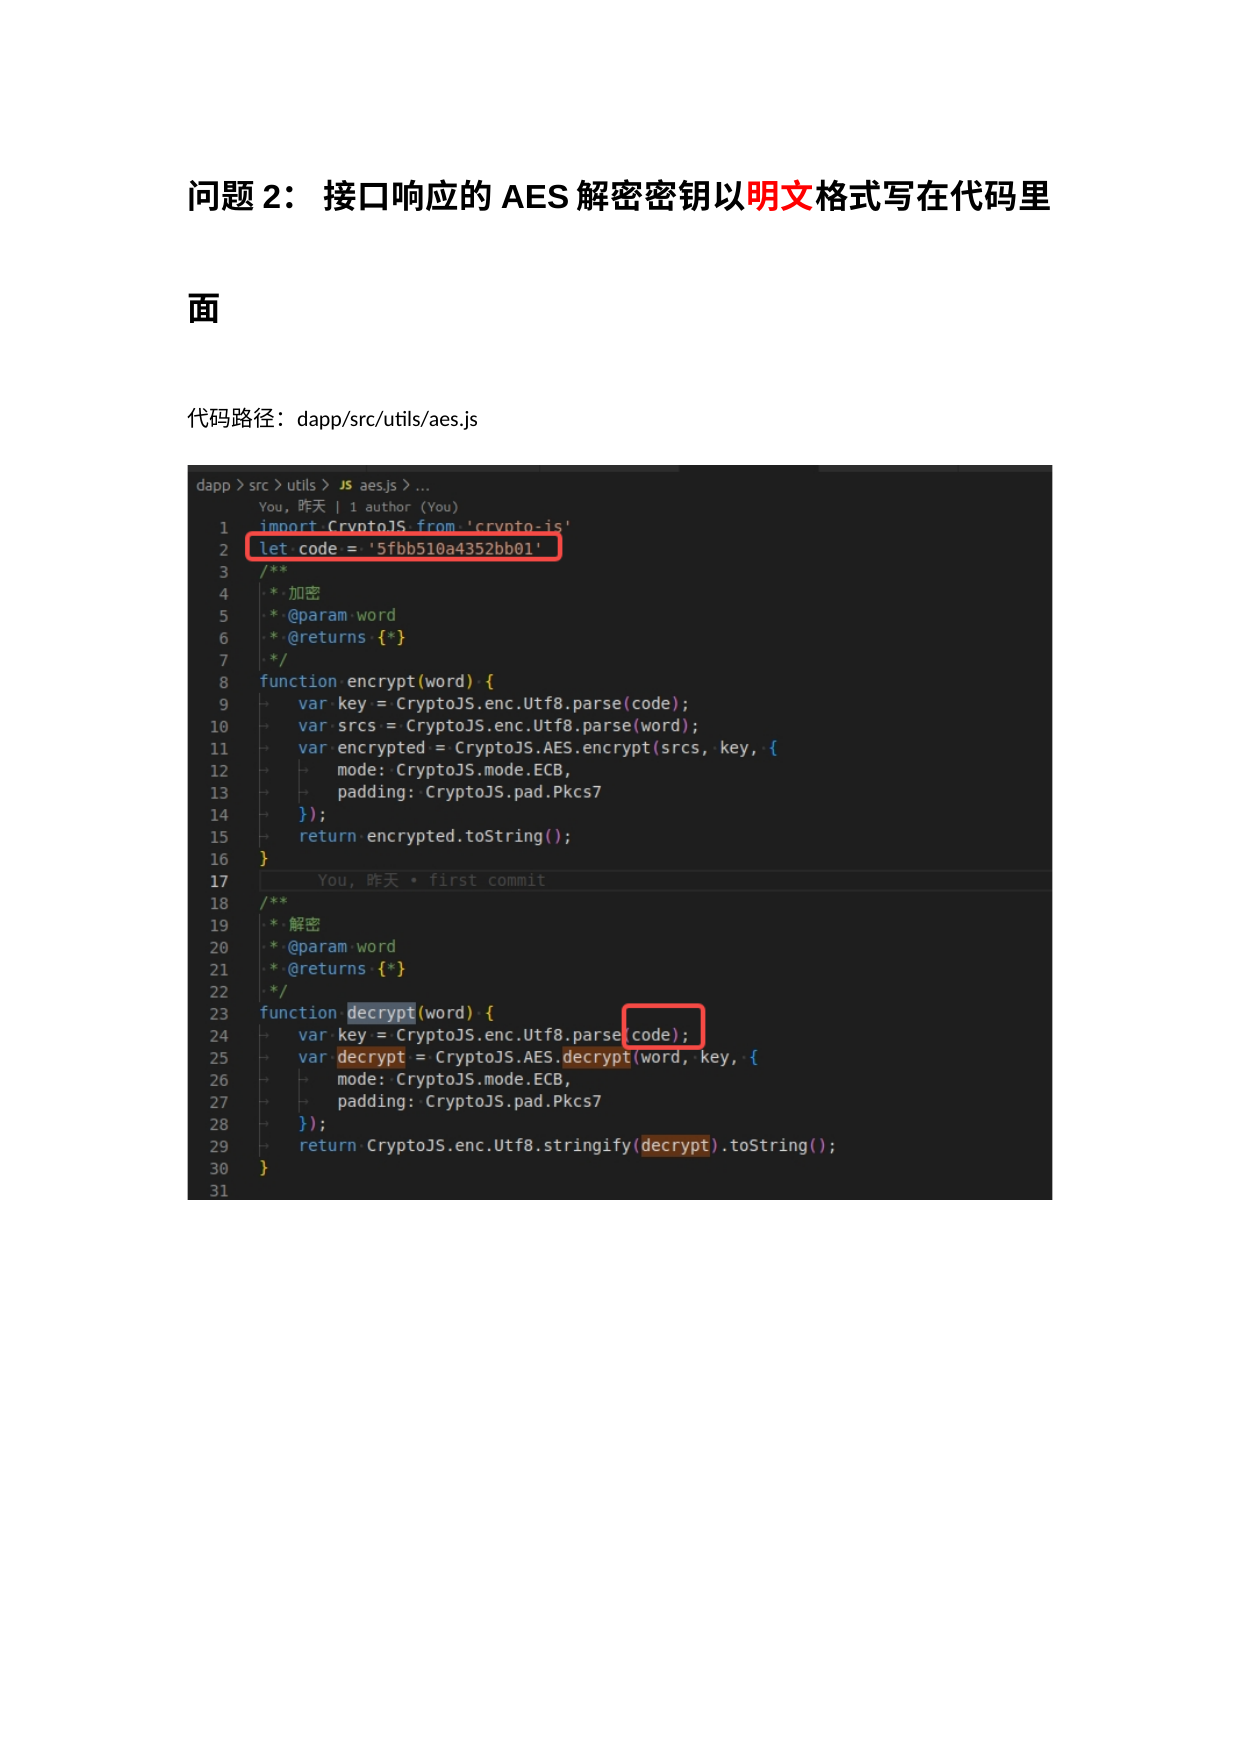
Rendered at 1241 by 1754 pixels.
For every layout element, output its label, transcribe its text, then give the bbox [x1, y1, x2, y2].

text 代码路径：dapp/src/utils/aes.js [187, 401, 1053, 433]
picture [187, 465, 1053, 1200]
subtitle 问题2： 接口响应的AES解密密钥以明文格式写在代码里面 [187, 162, 1053, 339]
